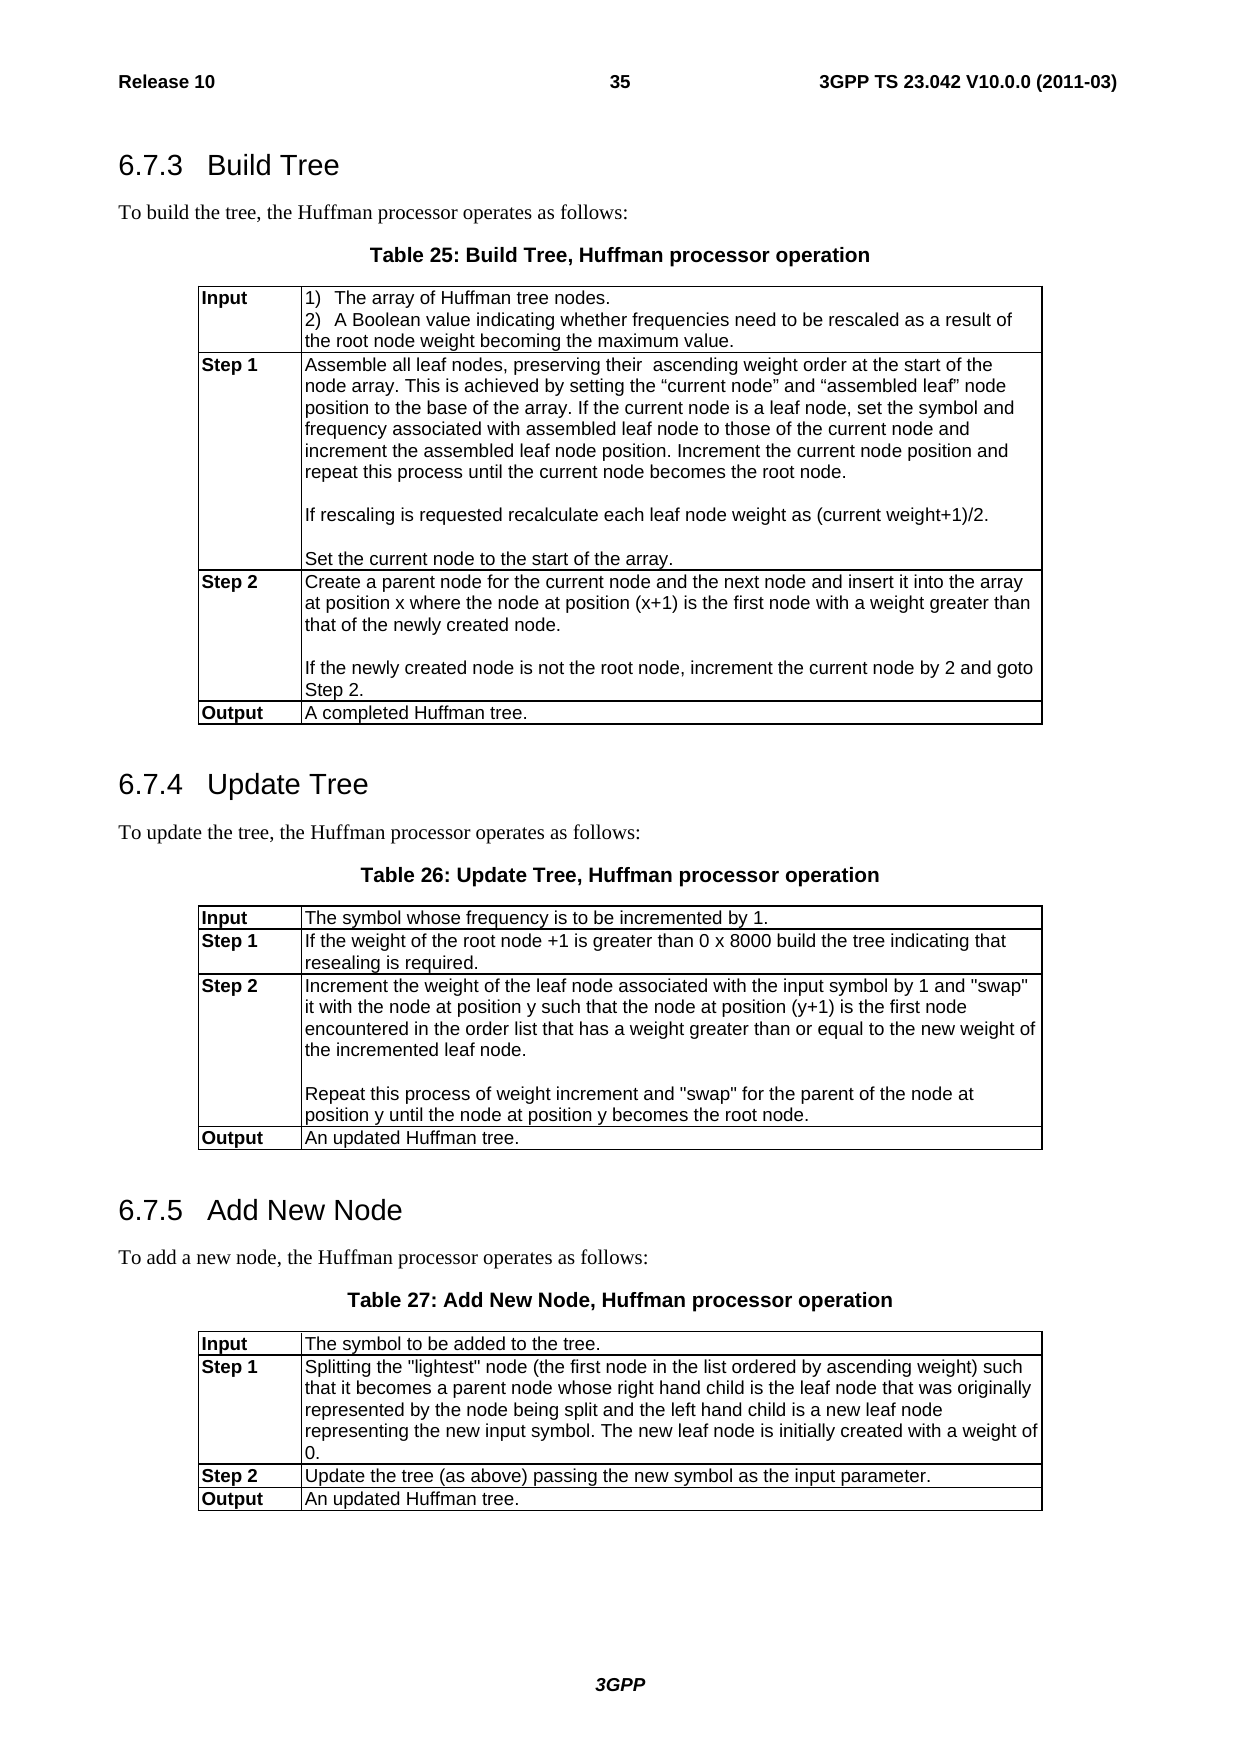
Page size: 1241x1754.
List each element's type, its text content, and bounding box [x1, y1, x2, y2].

table_header 1) The array of Huffman tree nodes. 2) A Boolean value indicating whether frequencies need to be rescaled as a result of the root node weight becoming the maximum value. [302, 287, 1041, 352]
text To build the tree, the Huffman processor operates as follows: [118, 200, 1122, 224]
table_header Input [199, 907, 301, 928]
text To add a new node, the Huffman processor operates as follows: [118, 1245, 1122, 1269]
table_cell Step 1 [199, 1356, 301, 1463]
text Table 25: Build Tree, Huffman processor operation [118, 243, 1122, 267]
table_cell Increment the weight of the leaf node associated with the input symbol by 1 and "swap" it with the node at position y such that the node at position (y+1) is the first node encountered in the order list that has a weight greater than or equal to the new weight of the incremented leaf node. Repeat this process of weight increment and "swap" for the parent of the node at position y until the node at position y becomes the root node. [302, 975, 1041, 1126]
table_cell Splitting the "lightest" node (the first node in the list ordered by ascending weight) such that it becomes a parent node whose right hand child is the leaf node that was originally represented by the node being split and the left hand child is a new leaf node representing the new input symbol. The new leaf node is initially created with a weight of 0. [302, 1356, 1041, 1463]
text Table 26: Update Tree, Huffman processor operation [118, 862, 1122, 886]
subtitle 6.7.5 Add New Node [118, 1193, 1122, 1227]
table_cell Step 1 [199, 930, 301, 973]
table_cell A completed Huffman tree. [302, 702, 1041, 723]
table_cell Output [199, 1488, 301, 1509]
table_cell If the weight of the root node +1 is greater than 0 x 8000 build the tree indicating that resealing is required. [302, 930, 1041, 973]
table_header The symbol whose frequency is to be incremented by 1. [302, 907, 1041, 928]
table_header Input [199, 1332, 301, 1354]
text Table 27: Add New Node, Huffman processor operation [118, 1288, 1122, 1312]
table_cell Create a parent node for the current node and the next node and insert it into the array at position x where the node at position (x+1) is the first node with a weight greater than that of the newly created node. If the newly created node is not the root node, increment the current node by 2 and goto Step 2. [302, 571, 1041, 700]
table_cell Step 2 [199, 975, 301, 1126]
table_cell Update the tree (as above) passing the new symbol as the input parameter. [302, 1465, 1041, 1486]
subtitle 6.7.4 Update Tree [118, 767, 1122, 801]
table_cell Output [199, 702, 301, 723]
table_cell An updated Huffman tree. [302, 1127, 1041, 1149]
table_cell Assemble all leaf nodes, preserving their ascending weight order at the start of the node array. This is achieved by setting the “current node” and “assembled leaf” node position to the base of the array. If the current node is a leaf node, set the symbol and frequency associated with assembled leaf node to those of the current node and increment the assembled leaf node position. Increment the current node position and repeat this process until the current node becomes the root node. If rescaling is requested recalculate each leaf node weight as (current weight+1)/2. Set the current node to the start of the array. [302, 353, 1041, 569]
table_cell Step 2 [199, 571, 301, 700]
subtitle 6.7.3 Build Tree [118, 148, 1122, 181]
table_cell Output [199, 1127, 301, 1149]
table_cell Step 1 [199, 353, 301, 569]
table_cell An updated Huffman tree. [302, 1488, 1041, 1509]
table_header The symbol to be added to the tree. [302, 1332, 1041, 1354]
table_cell Step 2 [199, 1465, 301, 1486]
text To update the tree, the Huffman processor operates as follows: [118, 820, 1122, 844]
table_header Input [199, 287, 301, 352]
